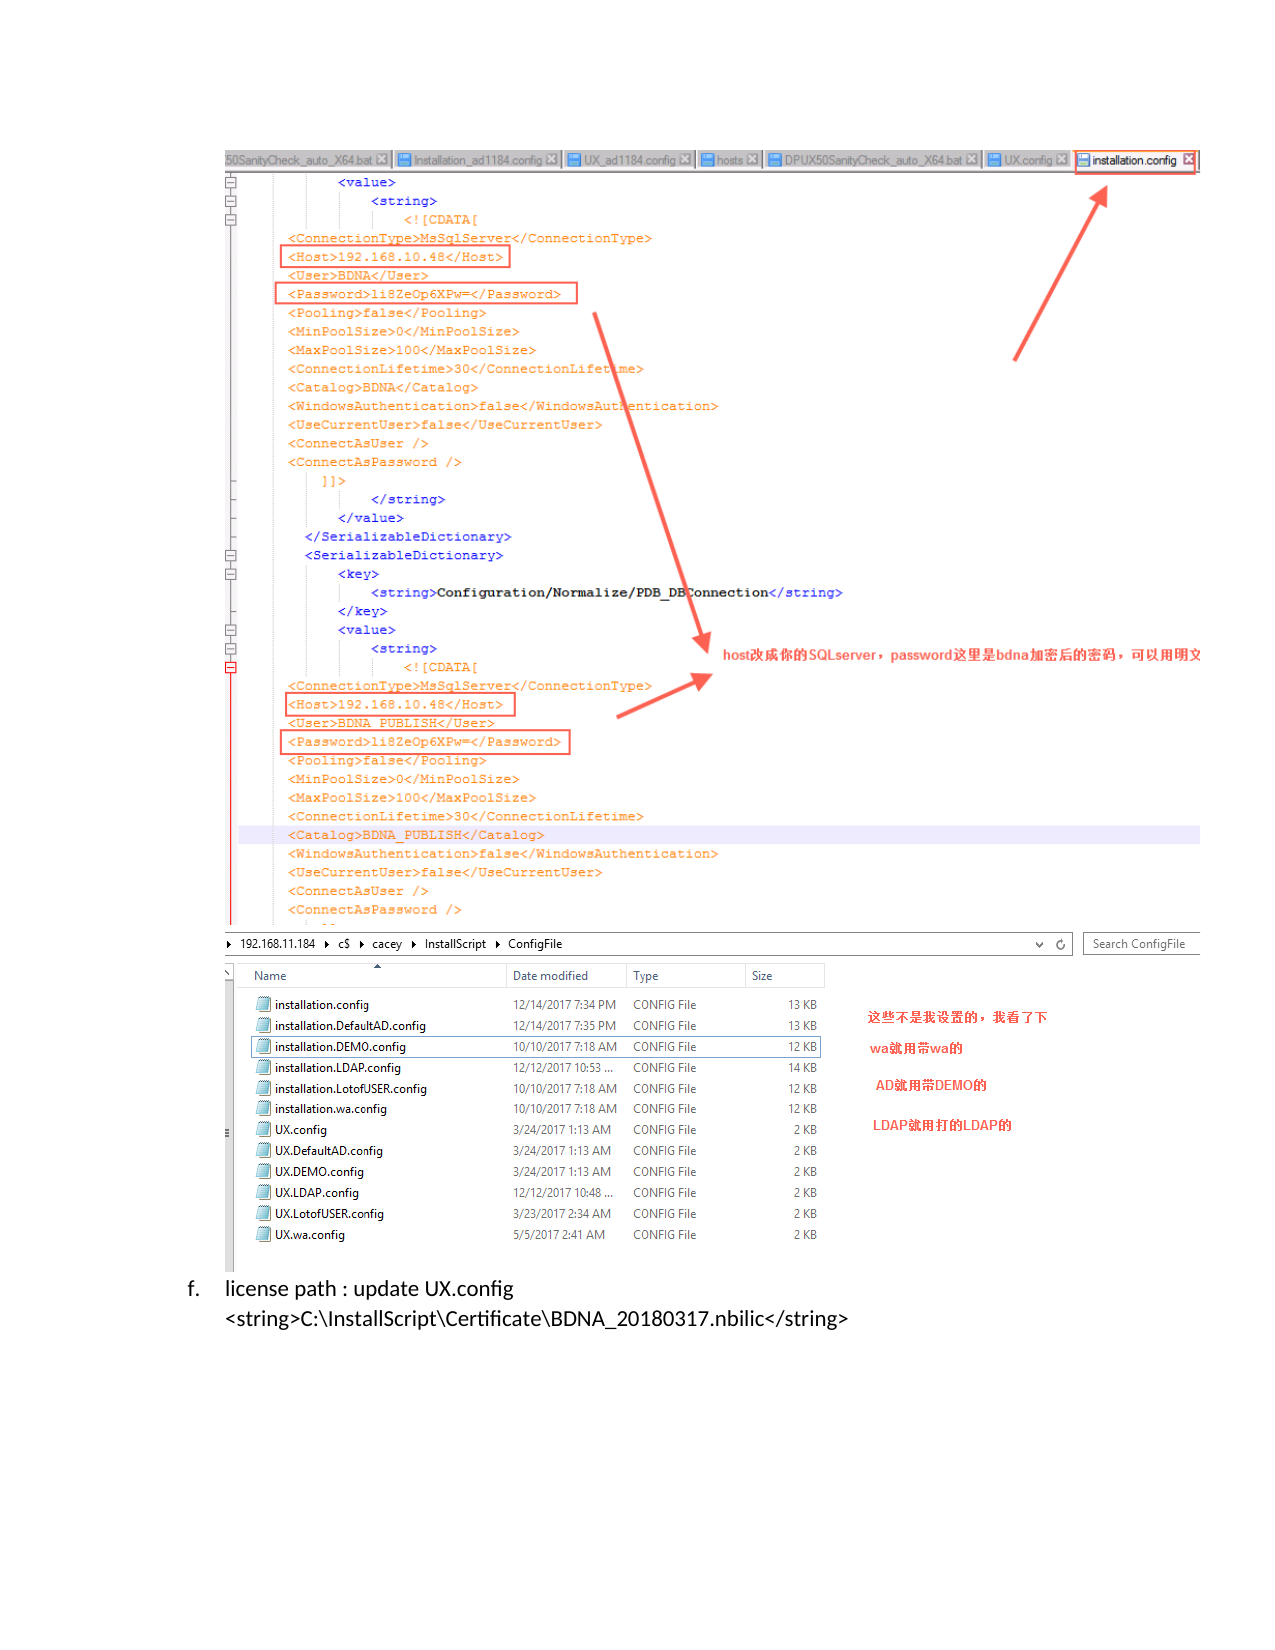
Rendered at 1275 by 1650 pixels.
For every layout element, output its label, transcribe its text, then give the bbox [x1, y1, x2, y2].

list <string>C:\InstallScript\Certificate\BDNA_20180317.nbilic</string> [225, 1304, 1125, 1332]
list license path : update UX.config [187, 1274, 1125, 1302]
picture [225, 926, 1200, 1272]
picture [225, 150, 1200, 925]
